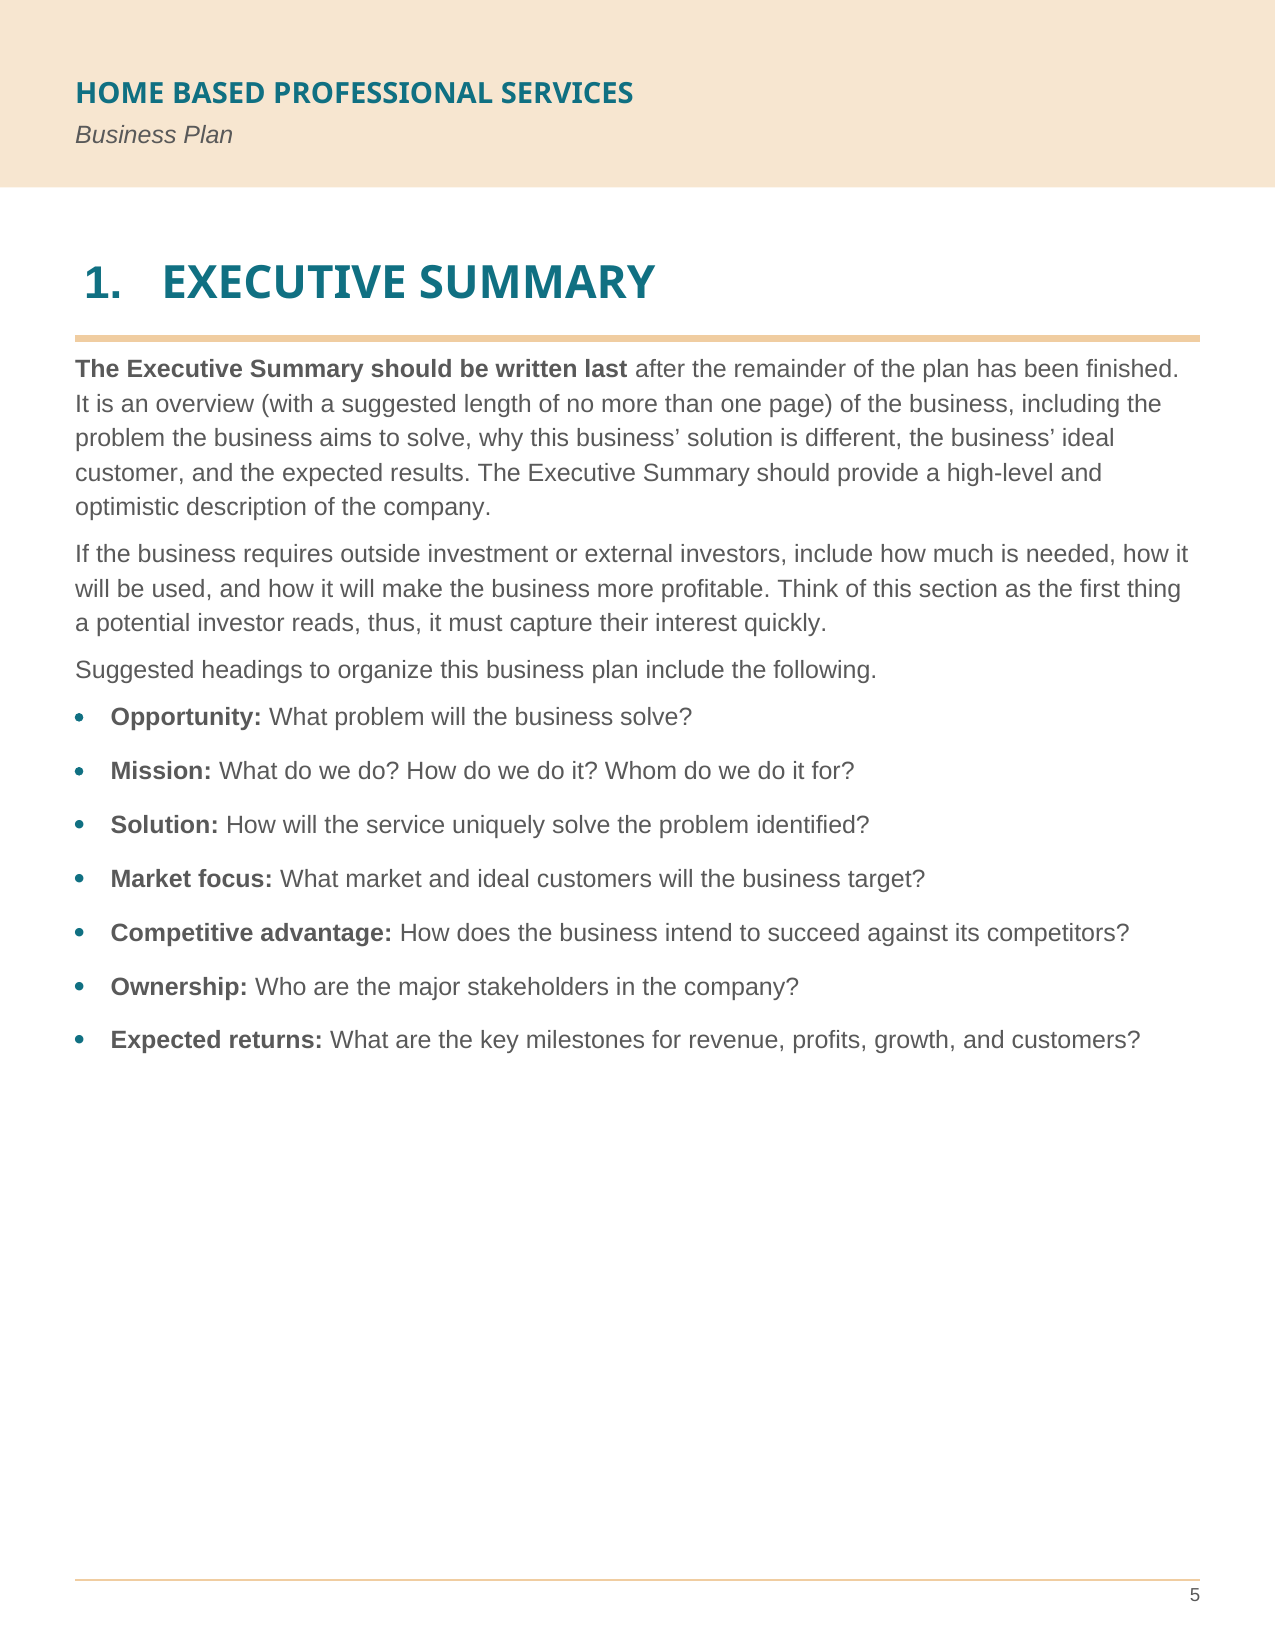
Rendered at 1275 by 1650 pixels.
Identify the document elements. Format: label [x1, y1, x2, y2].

table_header [75, 225, 1200, 335]
